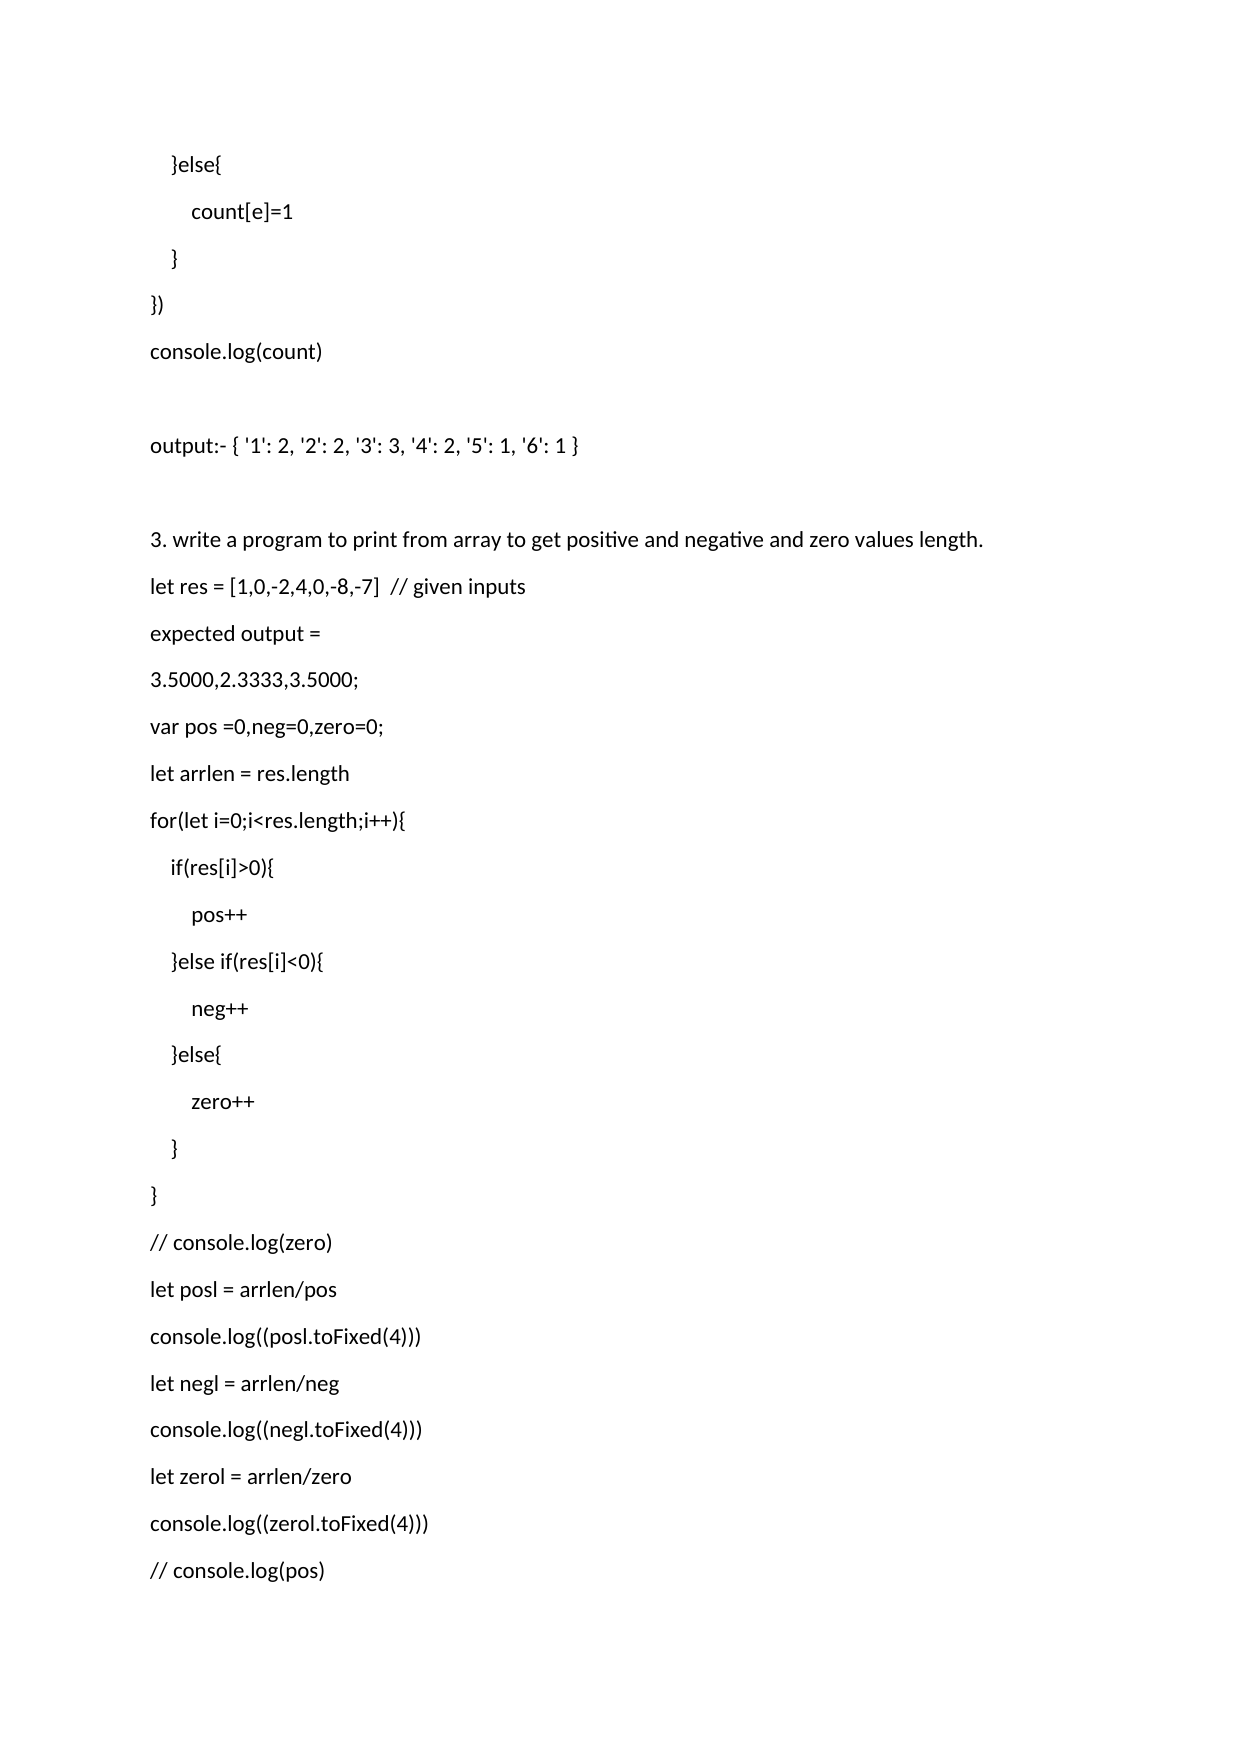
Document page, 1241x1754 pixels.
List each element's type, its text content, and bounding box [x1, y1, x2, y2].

text console.log((zerol.toFixed(4))) [150, 1509, 1090, 1537]
text }) [150, 291, 1090, 319]
text let zerol = arrlen/zero [150, 1462, 1090, 1491]
text // console.log(pos) [150, 1556, 1090, 1584]
text let res = [1,0,-2,4,0,-8,-7] // given inputs [150, 572, 1090, 600]
text console.log((posl.toFixed(4))) [150, 1322, 1090, 1350]
text pos++ [150, 900, 1090, 928]
text zero++ [150, 1087, 1090, 1116]
text }else{ [150, 150, 1090, 178]
text if(res[i]>0){ [150, 853, 1090, 881]
text let posl = arrlen/pos [150, 1275, 1090, 1303]
text } [150, 1134, 1090, 1162]
text var pos =0,neg=0,zero=0; [150, 712, 1090, 741]
text output:- { '1': 2, '2': 2, '3': 3, '4': 2, '5': 1, '6': 1 } [150, 431, 1090, 459]
text } [150, 1181, 1090, 1209]
text } [150, 244, 1090, 272]
text neg++ [150, 994, 1090, 1022]
text expected output = [150, 619, 1090, 647]
text console.log(count) [150, 337, 1090, 366]
text // console.log(zero) [150, 1228, 1090, 1256]
text let arrlen = res.length [150, 759, 1090, 787]
text 3.5000,2.3333,3.5000; [150, 666, 1090, 694]
text 3. write a program to print from array to get positive and negative and zero values length. [150, 525, 1090, 553]
text let negl = arrlen/neg [150, 1369, 1090, 1397]
text count[e]=1 [150, 197, 1090, 225]
text for(let i=0;i<res.length;i++){ [150, 806, 1090, 834]
text }else if(res[i]<0){ [150, 947, 1090, 975]
text }else{ [150, 1041, 1090, 1069]
text console.log((negl.toFixed(4))) [150, 1416, 1090, 1444]
